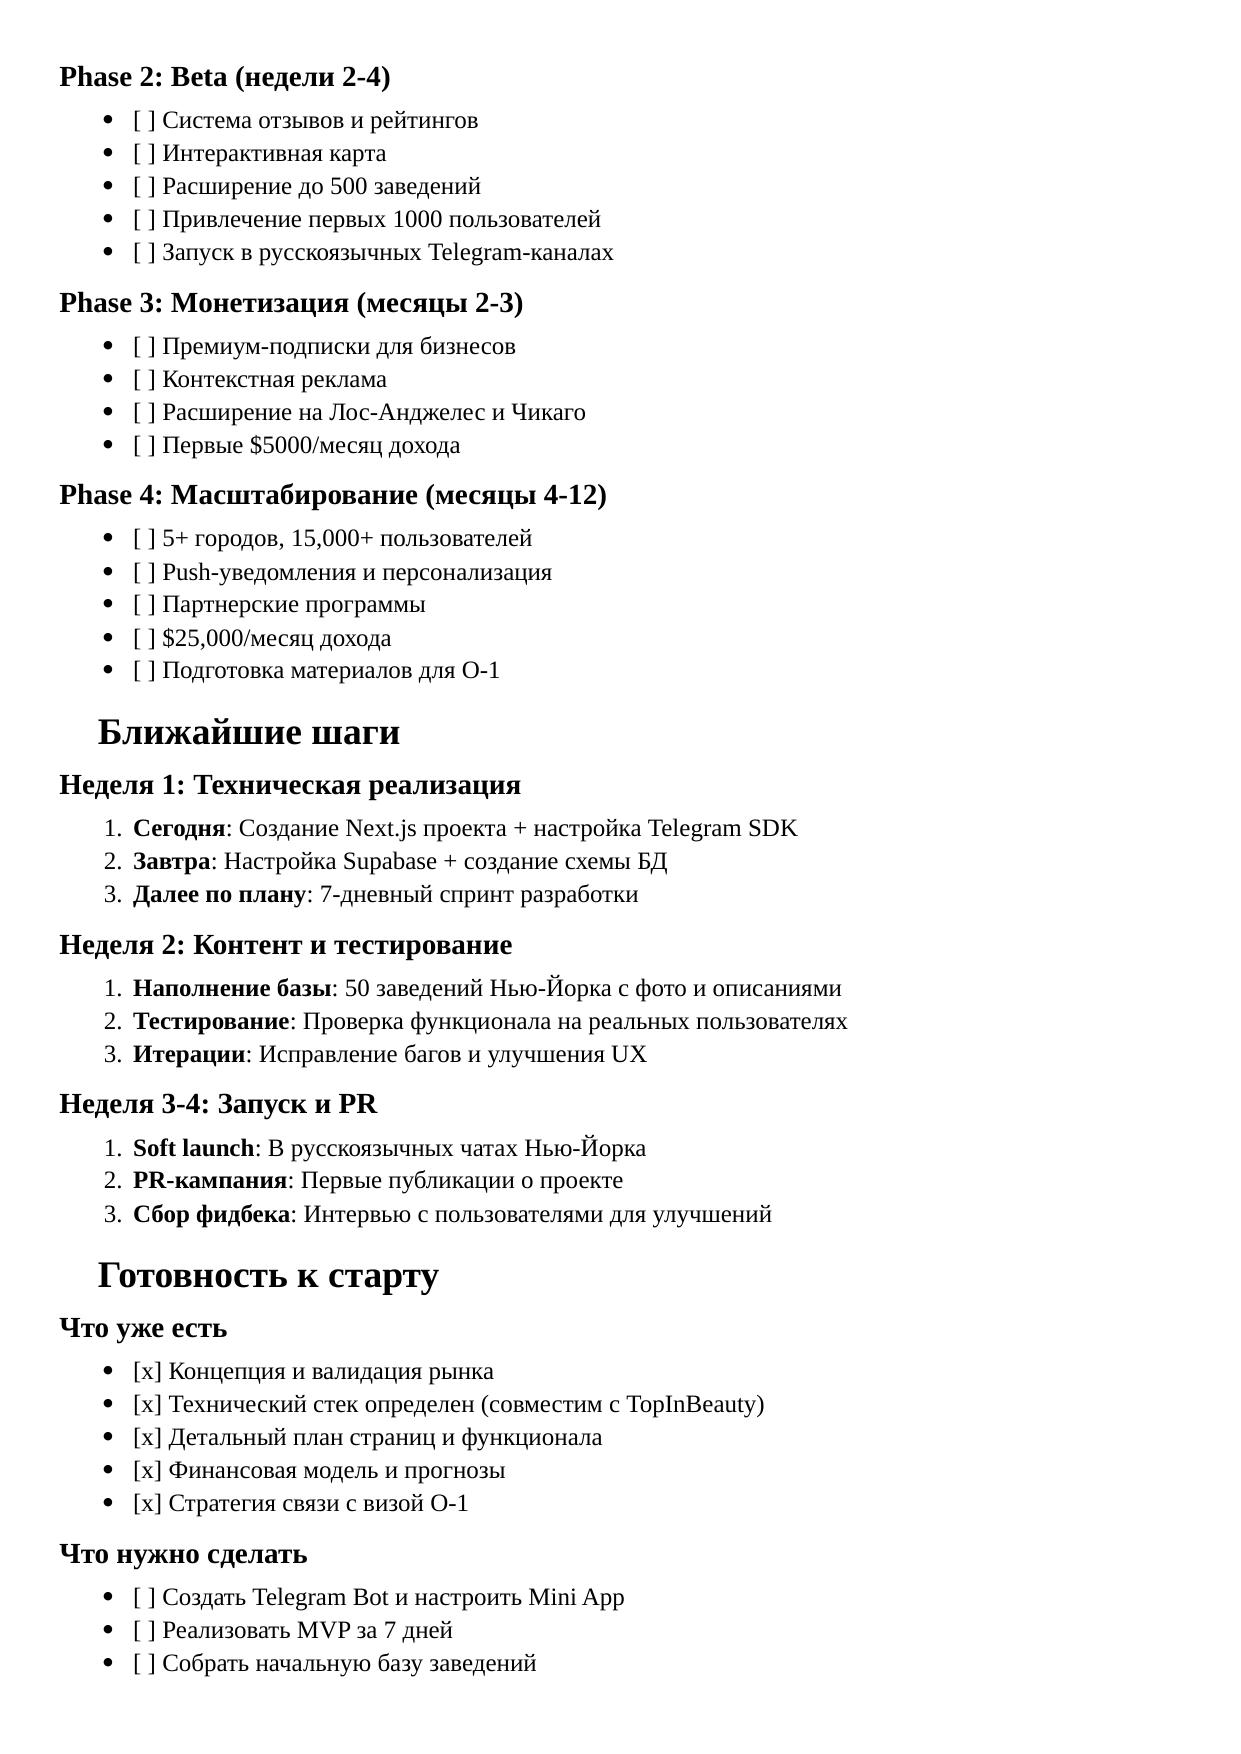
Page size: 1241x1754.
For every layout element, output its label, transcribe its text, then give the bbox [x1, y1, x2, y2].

subtitle Phase 2: Beta (недели 2-4) [59, 59, 1181, 93]
subtitle Что нужно сделать [59, 1536, 1181, 1569]
subtitle Phase 3: Монетизация (месяцы 2-3) [59, 285, 1181, 318]
subtitle Неделя 1: Техническая реализация [59, 767, 1181, 801]
list [ ] Система отзывов и рейтингов [103, 105, 1181, 134]
list Сбор фидбека: Интервью с пользователями для улучшений [103, 1199, 1181, 1227]
list [ ] Партнерские программы [103, 589, 1181, 618]
list [x] Технический стек определен (совместим с TopInBeauty) [103, 1389, 1181, 1418]
list [ ] Привлечение первых 1000 пользователей [103, 204, 1181, 233]
list [ ] Интерактивная карта [103, 138, 1181, 167]
subtitle Что уже есть [59, 1310, 1181, 1344]
list Soft launch: В русскоязычных чатах Нью-Йорка [103, 1133, 1181, 1161]
list [ ] Премиум-подписки для бизнесов [103, 331, 1181, 359]
list [ ] Контекстная реклама [103, 364, 1181, 393]
list Сегодня: Создание Next.js проекта + настройка Telegram SDK [103, 813, 1181, 842]
subtitle Неделя 2: Контент и тестирование [59, 927, 1181, 960]
subtitle 🔧 Готовность к старту [59, 1252, 1181, 1296]
list [x] Детальный план страниц и функционала [103, 1422, 1181, 1451]
list [ ] 5+ городов, 15,000+ пользователей [103, 523, 1181, 552]
list [ ] Запуск в русскоязычных Telegram-каналах [103, 237, 1181, 266]
list [ ] Создать Telegram Bot и настроить Mini App [103, 1582, 1181, 1611]
list [ ] Реализовать MVP за 7 дней [103, 1615, 1181, 1644]
list [x] Финансовая модель и прогнозы [103, 1455, 1181, 1484]
list [ ] Расширение на Лос-Анджелес и Чикаго [103, 397, 1181, 426]
list Наполнение базы: 50 заведений Нью-Йорка с фото и описаниями [103, 973, 1181, 1002]
subtitle Неделя 3-4: Запуск и PR [59, 1087, 1181, 1120]
list [ ] Push-уведомления и персонализация [103, 557, 1181, 585]
list [x] Стратегия связи с визой O-1 [103, 1488, 1181, 1517]
list Тестирование: Проверка функционала на реальных пользователях [103, 1006, 1181, 1035]
list [ ] Подготовка материалов для O-1 [103, 656, 1181, 684]
list [ ] Расширение до 500 заведений [103, 171, 1181, 200]
list [ ] $25,000/месяц дохода [103, 623, 1181, 651]
list [x] Концепция и валидация рынка [103, 1356, 1181, 1385]
list PR-кампания: Первые публикации о проекте [103, 1166, 1181, 1194]
subtitle 🎯 Ближайшие шаги [59, 709, 1181, 753]
list [ ] Первые $5000/месяц дохода [103, 430, 1181, 459]
list Далее по плану: 7-дневный спринт разработки [103, 879, 1181, 908]
list Завтра: Настройка Supabase + создание схемы БД [103, 846, 1181, 875]
list [ ] Собрать начальную базу заведений [103, 1648, 1181, 1677]
list Итерации: Исправление багов и улучшения UX [103, 1039, 1181, 1068]
subtitle Phase 4: Масштабирование (месяцы 4-12) [59, 477, 1181, 511]
